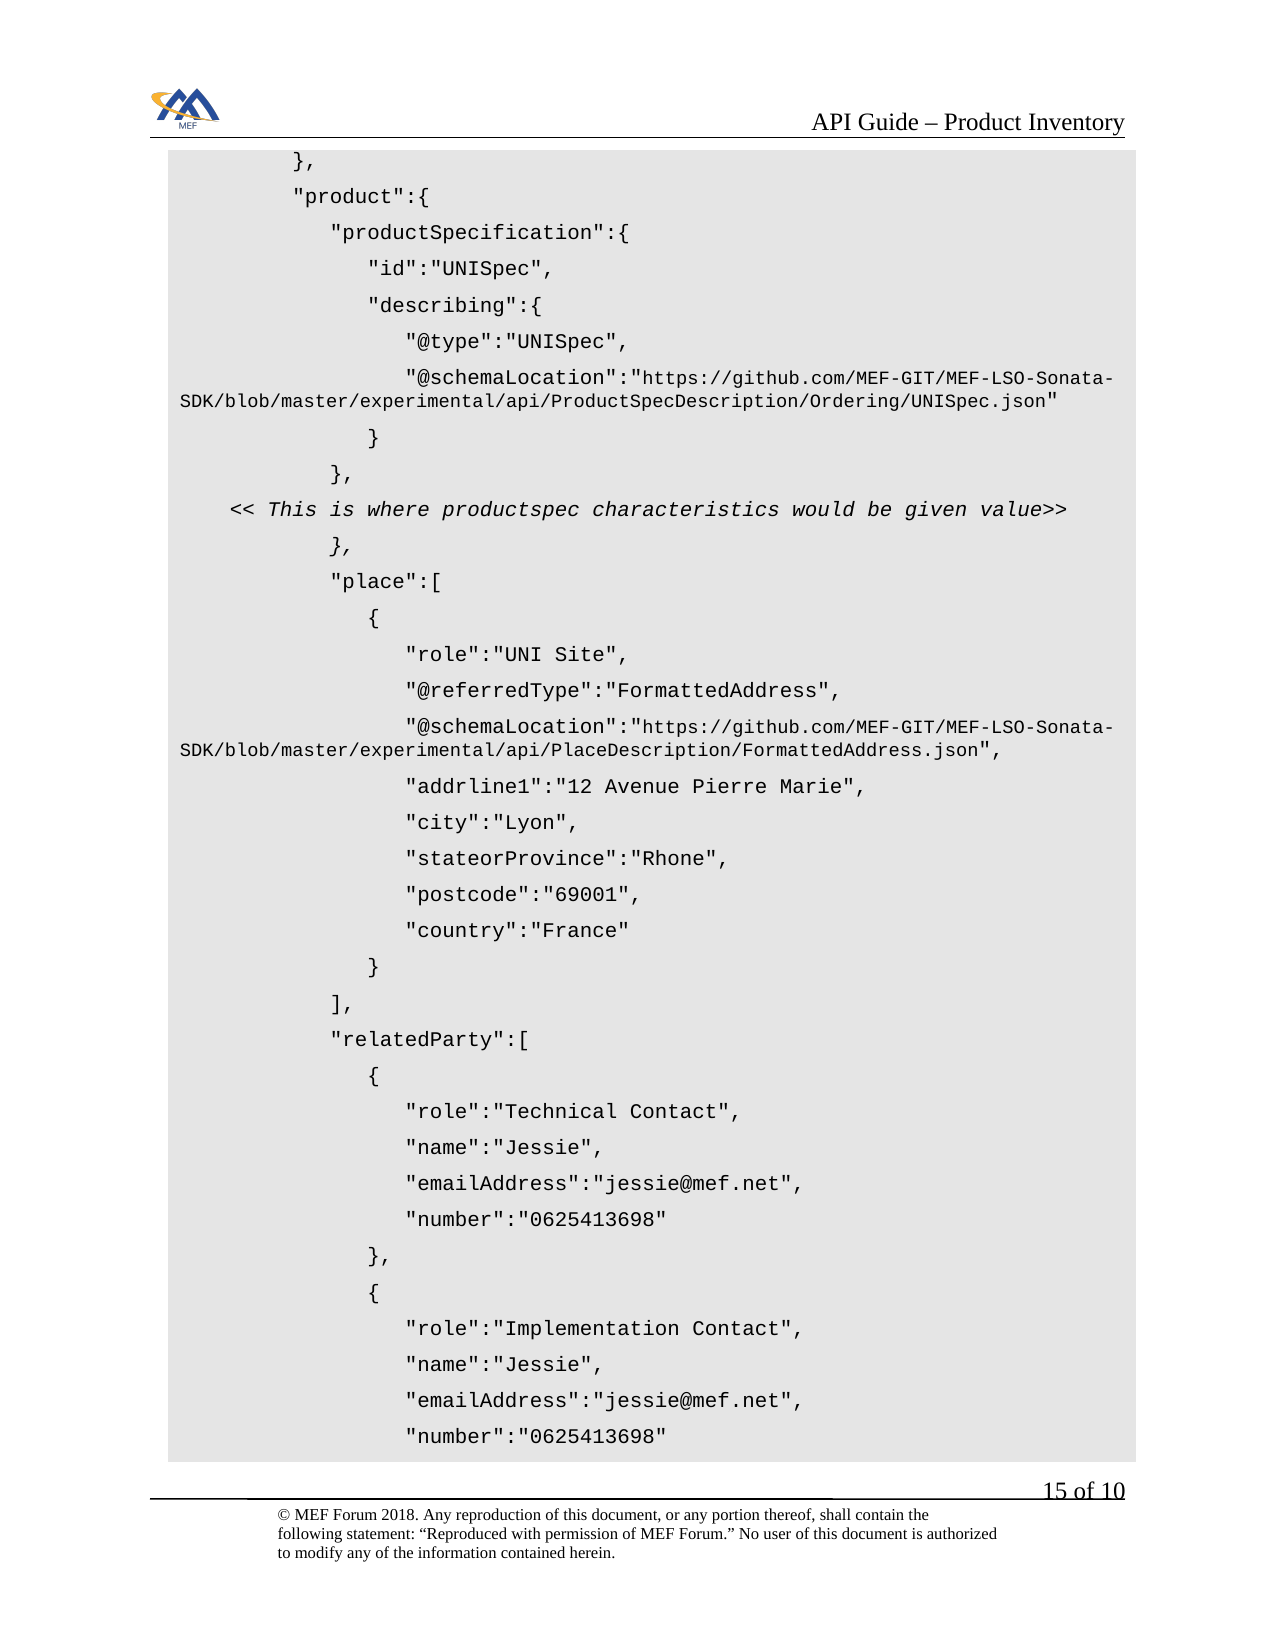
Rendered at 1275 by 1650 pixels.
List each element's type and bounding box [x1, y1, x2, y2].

table_header [168, 150, 1136, 1462]
picture [150, 87, 221, 130]
